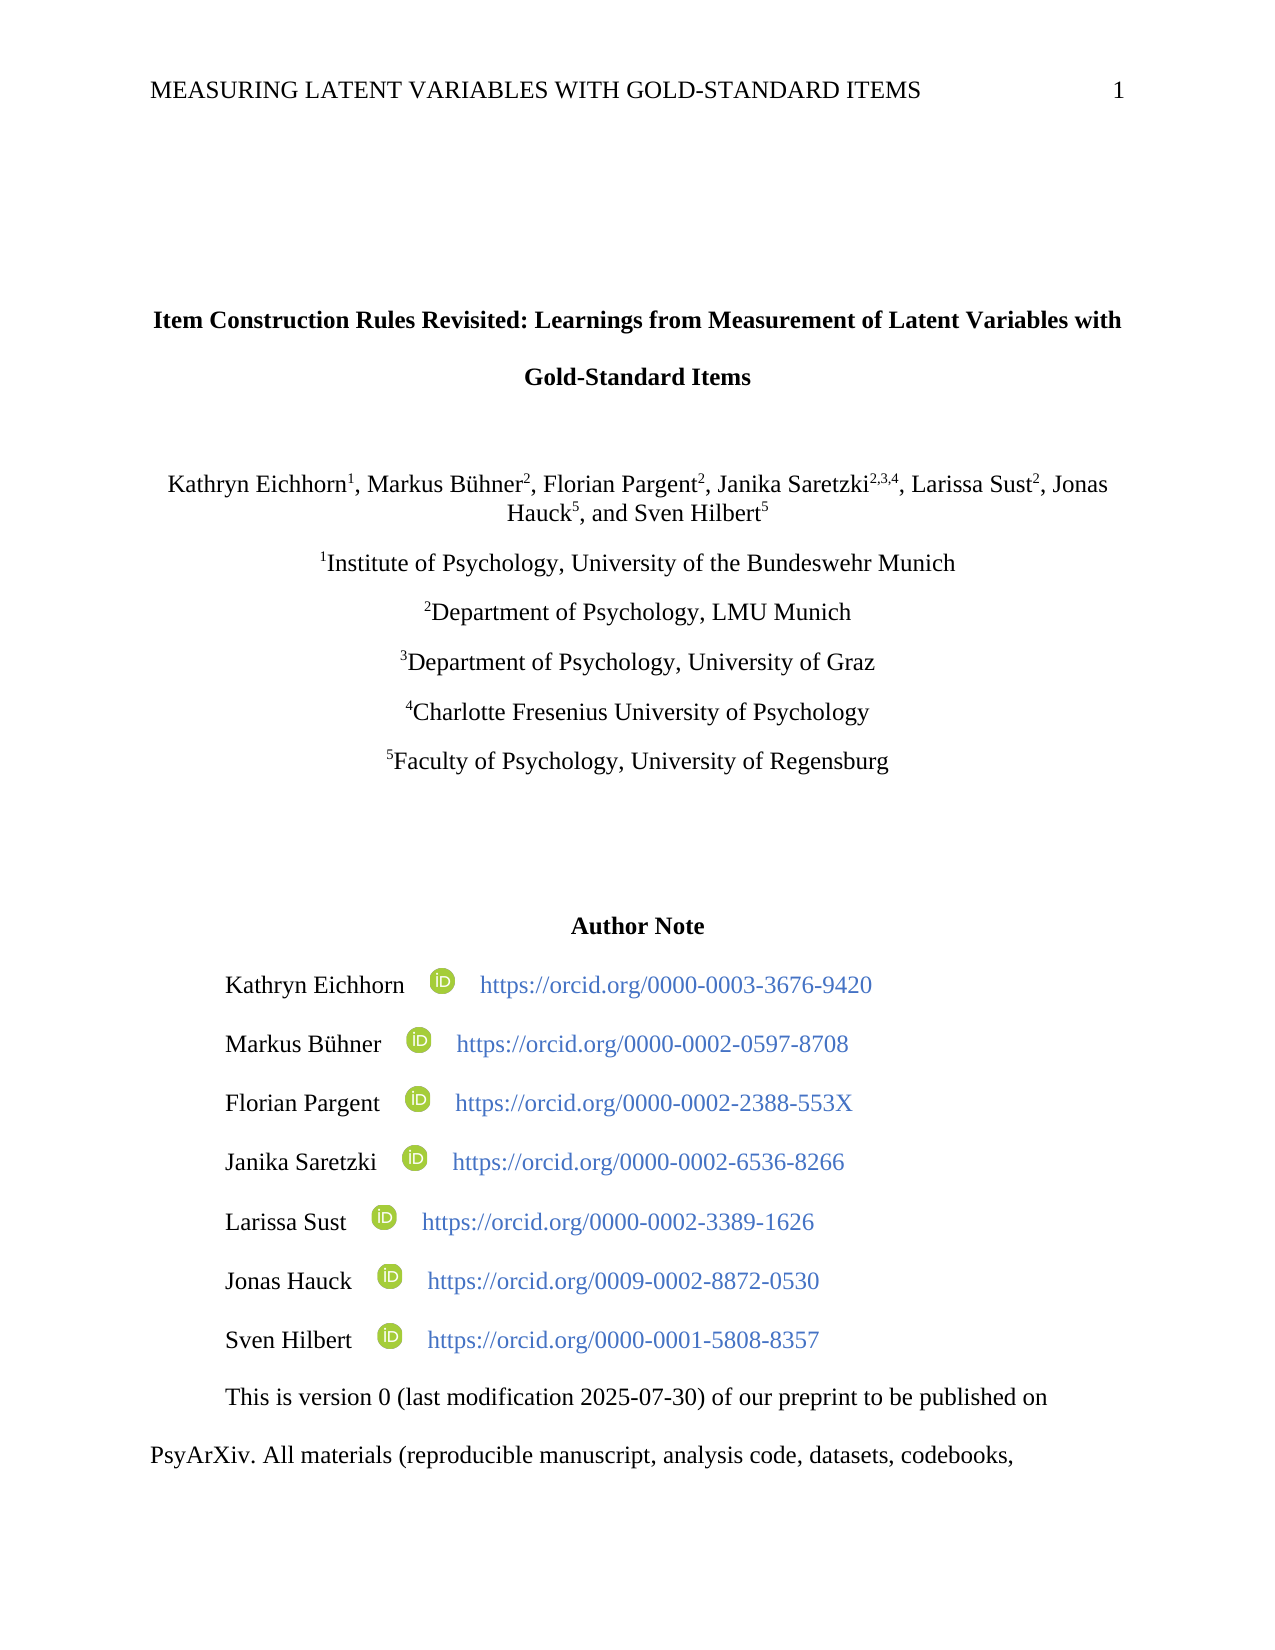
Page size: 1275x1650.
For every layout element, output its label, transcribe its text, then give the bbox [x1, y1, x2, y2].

text 4Charlotte Fresenius University of Psychology [150, 697, 1125, 725]
text Markus Bühner https://orcid.org/0000-0002-0597-8708 [150, 1027, 1125, 1058]
picture [405, 1086, 431, 1112]
subtitle Item Construction Rules Revisited: Learnings from Measurement of Latent Variables with Gold-Standard Items [150, 305, 1125, 391]
text Janika Saretzki https://orcid.org/0000-0002-6536-8266 [150, 1146, 1125, 1176]
picture [377, 1264, 403, 1289]
text Kathryn Eichhorn1, Markus Bühner2, Florian Pargent2, Janika Saretzki2,3,4, Larissa Sust2, Jonas Hauck5, and Sven Hilbert5 [150, 469, 1125, 527]
text Jonas Hauck https://orcid.org/0009-0002-8872-0530 [150, 1264, 1125, 1294]
picture [430, 968, 455, 994]
text Sven Hilbert https://orcid.org/0000-0001-5808-8357 [150, 1323, 1125, 1354]
picture [406, 1027, 432, 1053]
picture [377, 1323, 403, 1349]
text 1Institute of Psychology, University of the Bundeswehr Munich [150, 548, 1125, 577]
text Kathryn Eichhorn https://orcid.org/0000-0003-3676-9420 [150, 968, 1125, 999]
text Larissa Sust https://orcid.org/0000-0002-3389-1626 [150, 1205, 1125, 1235]
text 5Faculty of Psychology, University of Regensburg [150, 746, 1125, 775]
text 2Department of Psychology, LMU Munich [150, 597, 1125, 626]
picture [371, 1205, 397, 1230]
text Florian Pargent https://orcid.org/0000-0002-2388-553X [150, 1087, 1125, 1117]
text 3Department of Psychology, University of Graz [150, 647, 1125, 676]
picture [402, 1145, 428, 1171]
subtitle Author Note [150, 911, 1125, 939]
